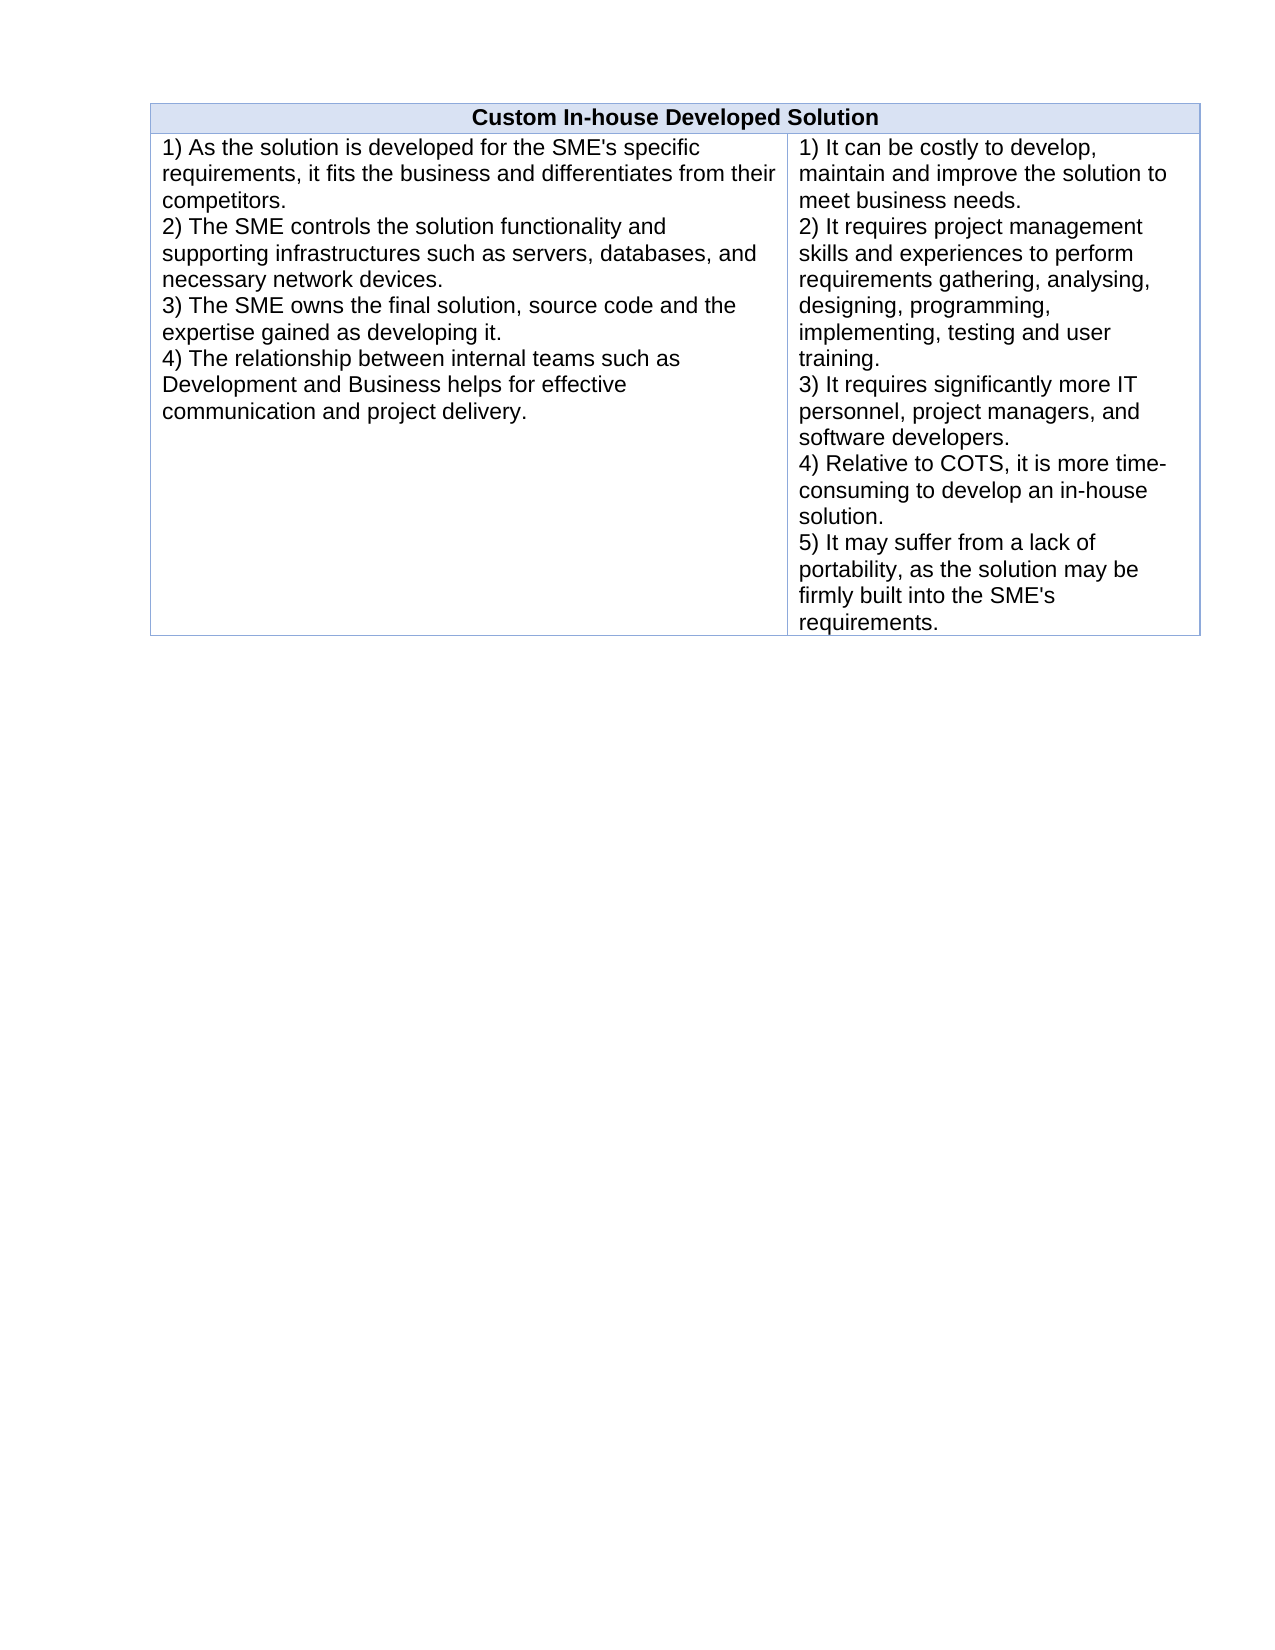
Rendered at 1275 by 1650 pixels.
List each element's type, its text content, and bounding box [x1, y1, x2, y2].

table_cell Custom In-house Developed Solution [151, 104, 1199, 133]
table_cell 1) As the solution is developed for the SME's specific requirements, it fits the business and differentiates from their competitors. 2) The SME controls the solution functionality and supporting infrastructures such as servers, databases, and necessary network devices. 3) The SME owns the final solution, source code and the expertise gained as developing it. 4) The relationship between internal teams such as Development and Business helps for effective communication and project delivery. [151, 134, 787, 635]
table_cell 1) It can be costly to develop, maintain and improve the solution to meet business needs. 2) It requires project management skills and experiences to perform requirements gathering, analysing, designing, programming, implementing, testing and user training. 3) It requires significantly more IT personnel, project managers, and software developers. 4) Relative to COTS, it is more time-consuming to develop an in-house solution. 5) It may suffer from a lack of portability, as the solution may be firmly built into the SME's requirements. [788, 134, 1199, 635]
